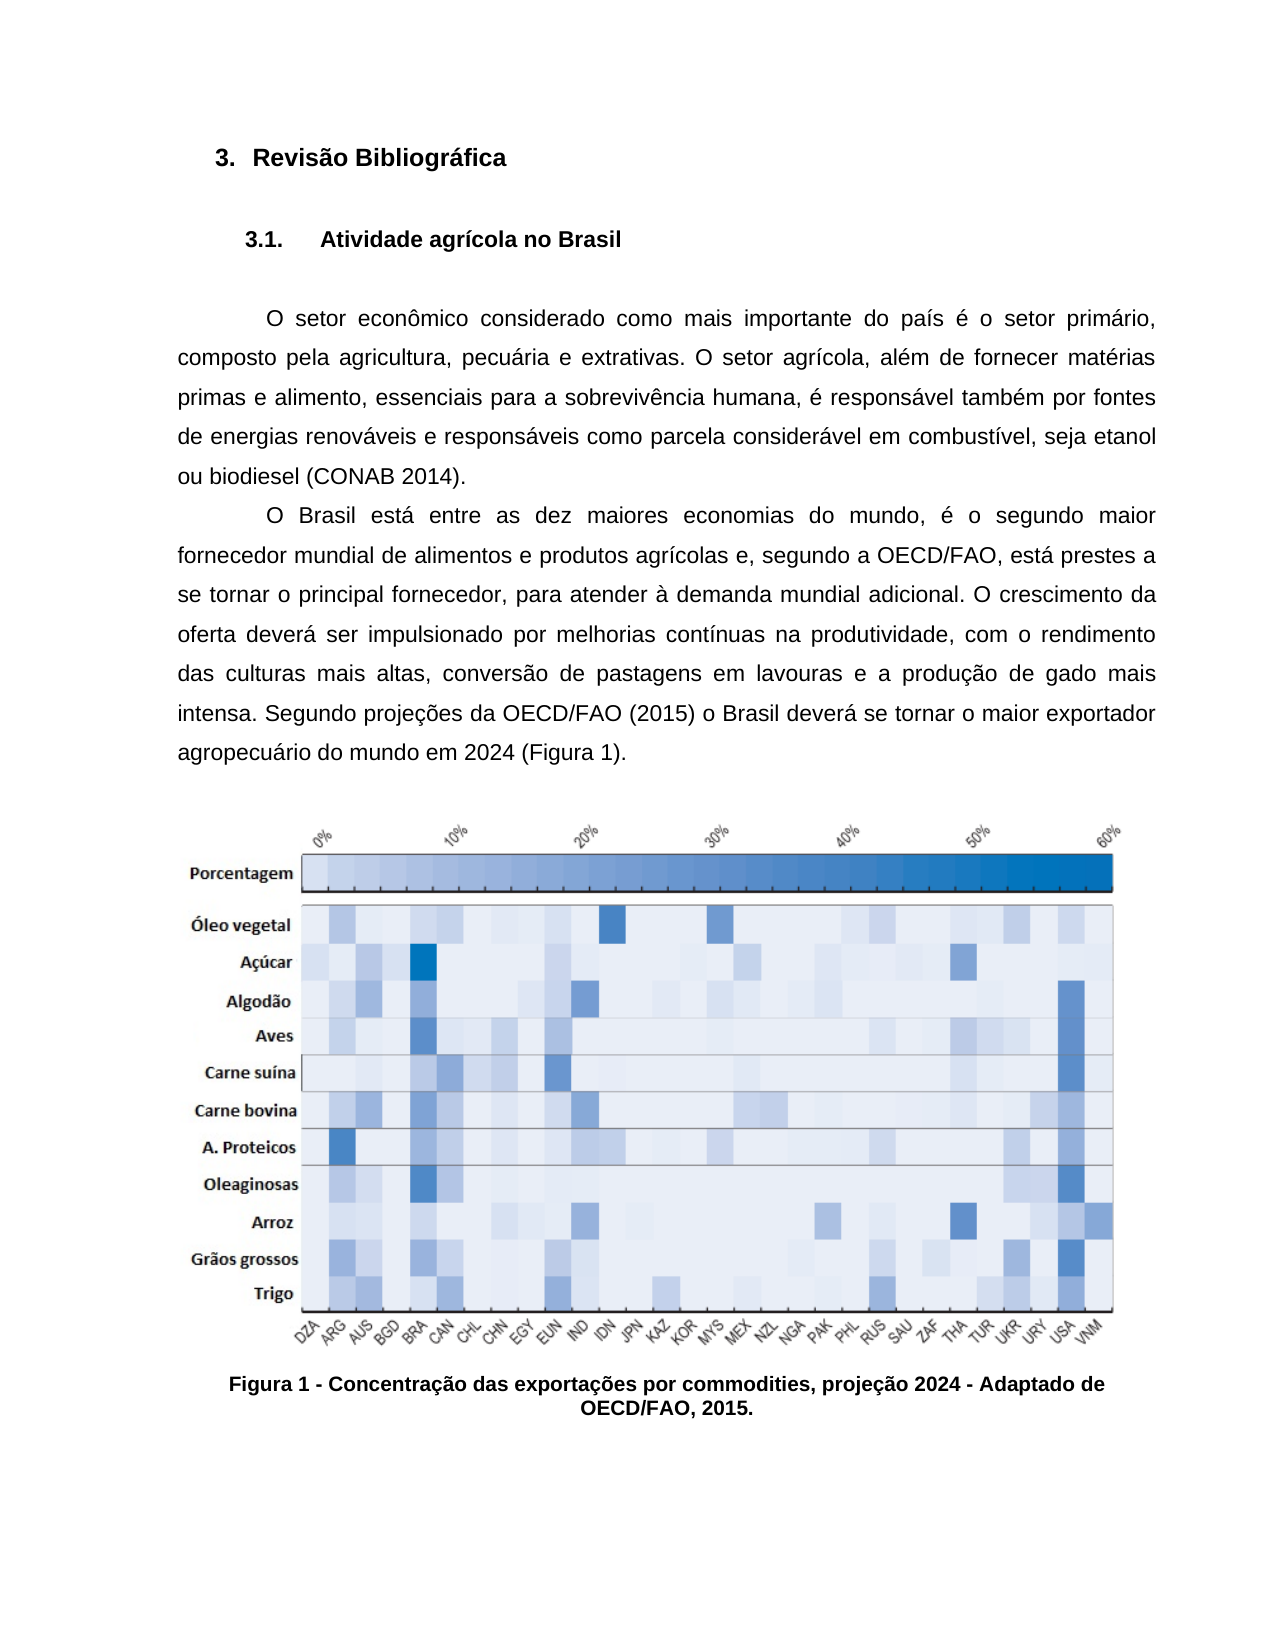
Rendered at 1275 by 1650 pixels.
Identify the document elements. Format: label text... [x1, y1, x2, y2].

subtitle Revisão Bibliográfica [215, 143, 1157, 172]
text O Brasil está entre as dez maiores economias do mundo, é o segundo maior fornecedor mundial de alimentos e produtos agrícolas e, segundo a OECD/FAO, está prestes a se tornar o principal fornecedor, para atender à demanda mundial adicional. O crescimento da oferta deverá ser impulsionado por melhorias contínuas na produtividade, com o rendimento das culturas mais altas, conversão de pastagens em lavouras e a produção de gado mais intensa. Segundo projeções da OECD/FAO (2015) o Brasil deverá se tornar o maior exportador agropecuário do mundo em 2024 (Figura 1). [177, 502, 1157, 765]
subtitle Atividade agrícola no Brasil [245, 226, 1157, 252]
picture [177, 817, 1157, 1359]
text O setor econômico considerado como mais importante do país é o setor primário, composto pela agricultura, pecuária e extrativas. O setor agrícola, além de fornecer matérias primas e alimento, essenciais para a sobrevivência humana, é responsável também por fontes de energias renováveis e responsáveis como parcela considerável em combustível, seja etanol ou biodiesel (CONAB 2014). [177, 305, 1157, 489]
text Figura 1 - Concentração das exportações por commodities, projeção 2024 - Adaptado de OECD/FAO, 2015. [177, 1372, 1157, 1419]
